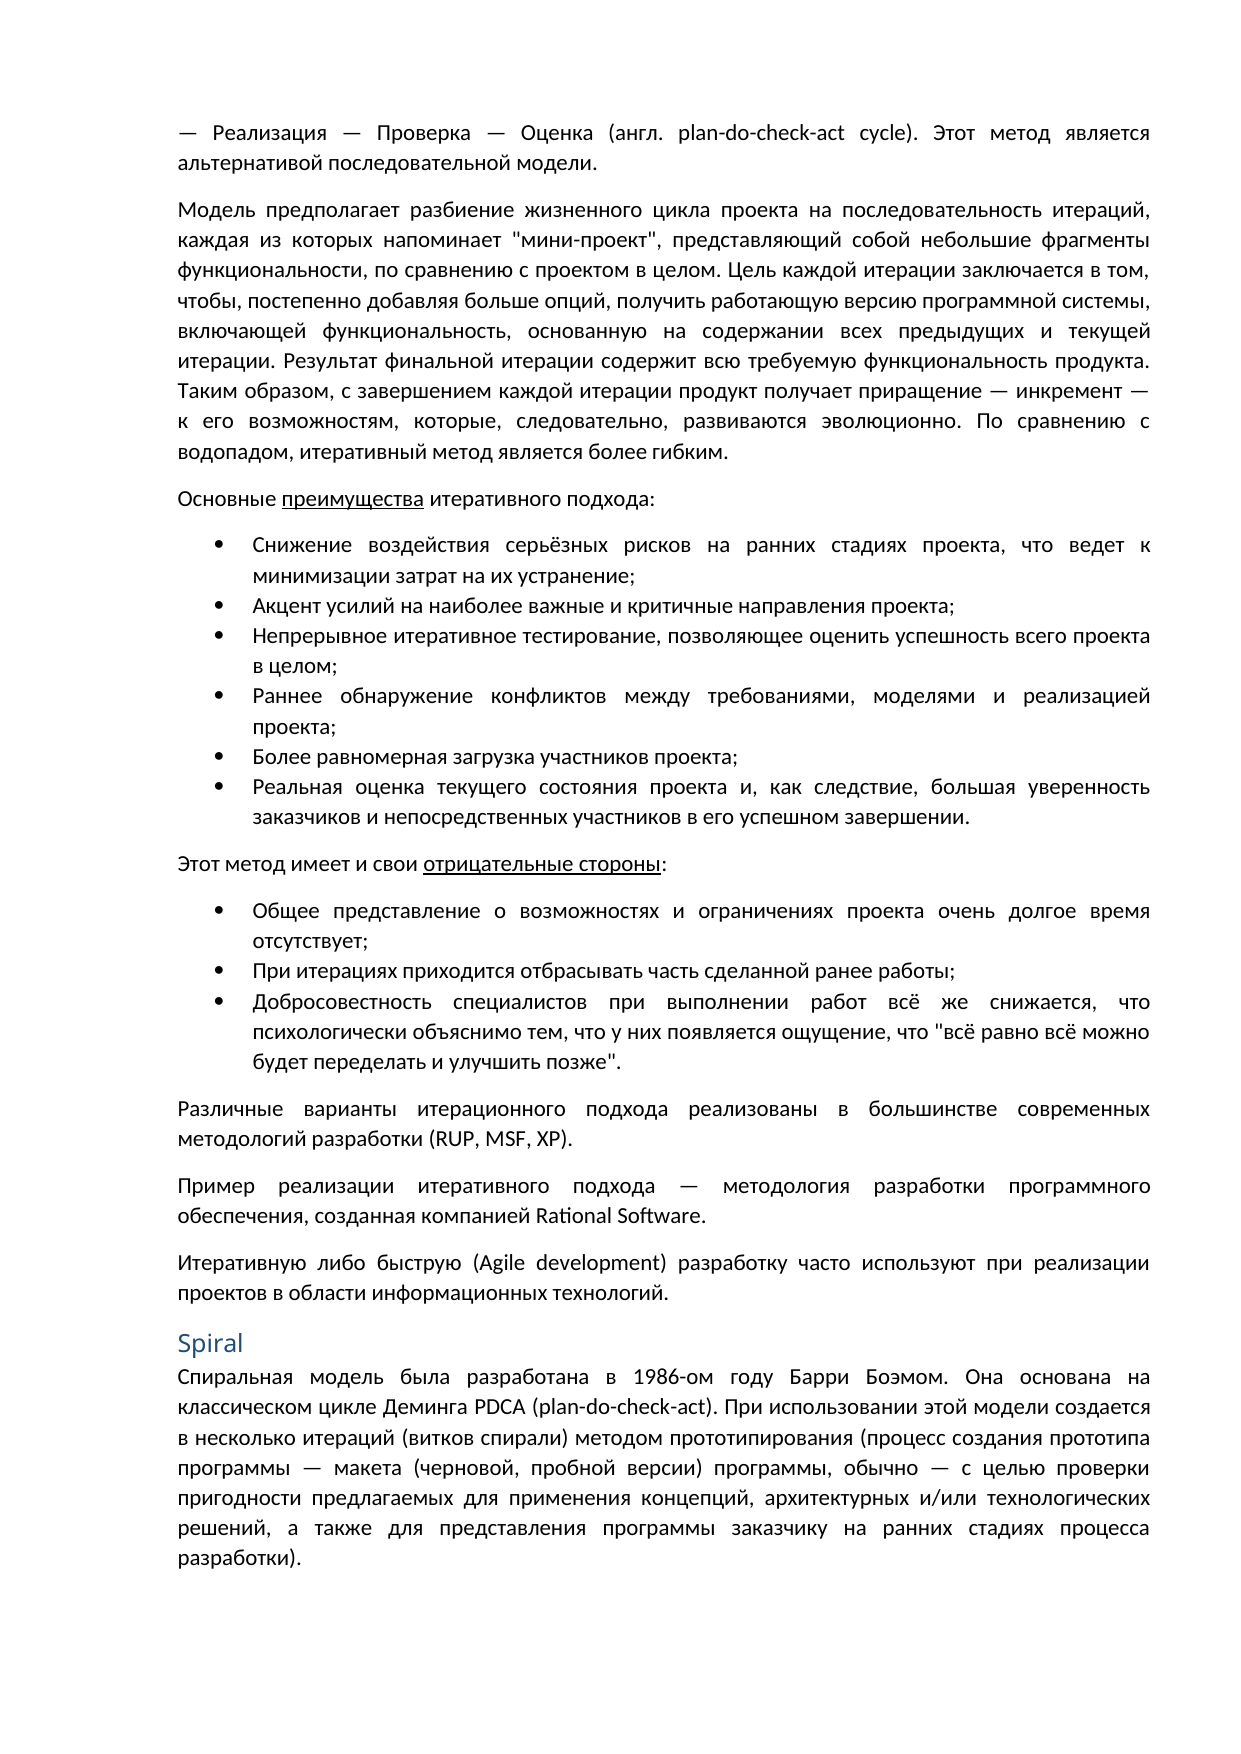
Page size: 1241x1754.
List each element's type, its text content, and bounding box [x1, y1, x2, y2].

text Этот метод имеет и свои отрицательные стороны: [177, 849, 1152, 877]
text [177, 118, 1152, 176]
list Общее представление о возможностях и ограничениях проекта очень долгое время отсутствует; [215, 896, 1152, 954]
list Добросовестность специалистов при выполнении работ всё же снижается, что психологически объяснимо тем, что у них появляется ощущение, что "всё равно всё можно будет переделать и улучшить позже". [215, 987, 1152, 1075]
list Непрерывное итеративное тестирование, позволяющее оценить успешность всего проекта в целом; [215, 621, 1152, 679]
text Основные преимущества итеративного подхода: [177, 484, 1152, 512]
text Пример реализации итеративного подхода — методология разработки программного обеспечения, созданная компанией Rational Software. [177, 1171, 1152, 1229]
text Итеративную либо быструю (Agile development) разработку часто используют при реализации проектов в области информационных технологий. [177, 1248, 1152, 1307]
text Различные варианты итерационного подхода реализованы в большинстве современных методологий разработки (RUP, MSF, XP). [177, 1094, 1152, 1152]
list Снижение воздействия серьёзных рисков на ранних стадиях проекта, что ведет к минимизации затрат на их устранение; [215, 531, 1152, 589]
subtitle Spiral [177, 1325, 1152, 1359]
text Спиральная модель была разработана в 1986-ом году Барри Боэмом. Она основана на классическом цикле Деминга PDCA (plan-do-check-act). При использовании этой модели создается в несколько итераций (витков спирали) методом прототипирования (процесс создания прототипа программы — макета (черновой, пробной версии) программы, обычно — с целью проверки пригодности предлагаемых для применения концепций, архитектурных и/или технологических решений, а также для представления программы заказчику на ранних стадиях процесса разработки). [177, 1362, 1152, 1571]
text Модель предполагает разбиение жизненного цикла проекта на последовательность итераций, каждая из которых напоминает "мини-проект", представляющий собой небольшие фрагменты функциональности, по сравнению с проектом в целом. Цель каждой итерации заключается в том, чтобы, постепенно добавляя больше опций, получить работающую версию программной системы, включающей функциональность, основанную на содержании всех предыдущих и текущей итерации. Результат финальной итерации содержит всю требуемую функциональность продукта. Таким образом, с завершением каждой итерации продукт получает приращение — инкремент — к его возможностям, которые, следовательно, развиваются эволюционно. По сравнению с водопадом, итеративный метод является более гибким. [177, 195, 1152, 465]
list Раннее обнаружение конфликтов между требованиями, моделями и реализацией проекта; [215, 682, 1152, 740]
list Реальная оценка текущего состояния проекта и, как следствие, большая уверенность заказчиков и непосредственных участников в его успешном завершении. [215, 772, 1152, 831]
list При итерациях приходится отбрасывать часть сделанной ранее работы; [215, 957, 1152, 985]
list Более равномерная загрузка участников проекта; [215, 742, 1152, 770]
list Акцент усилий на наиболее важные и критичные направления проекта; [215, 591, 1152, 619]
